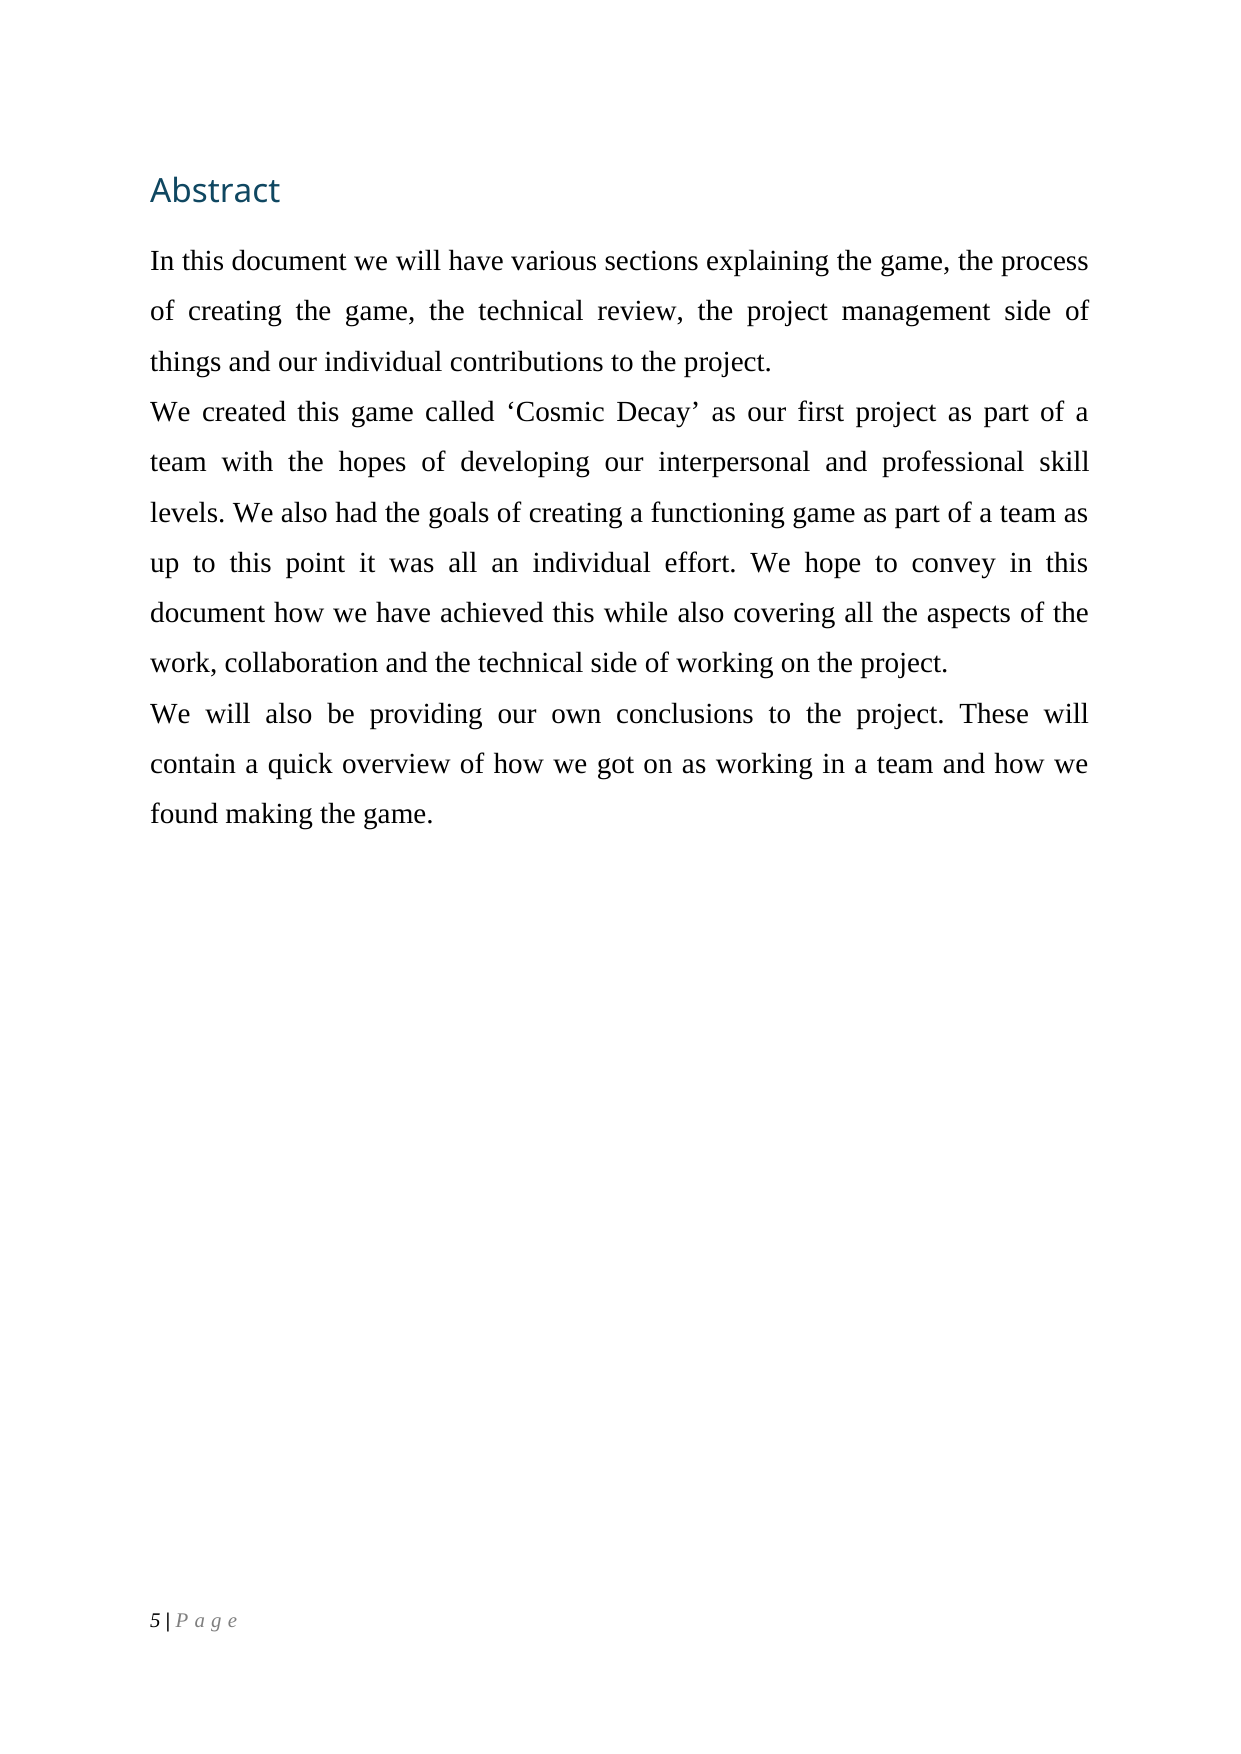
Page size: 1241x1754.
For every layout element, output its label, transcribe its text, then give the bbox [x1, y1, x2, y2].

text In this document we will have various sections explaining the game, the process of creating the game, the technical review, the project management side of things and our individual contributions to the project. [150, 243, 1090, 377]
subtitle Abstract [150, 167, 1090, 212]
text We will also be providing our own conclusions to the project. These will contain a quick overview of how we got on as working in a team and how we found making the game. [150, 696, 1090, 830]
text We created this game called ‘Cosmic Decay’ as our first project as part of a team with the hopes of developing our interpersonal and professional skill levels. We also had the goals of creating a functioning game as part of a team as up to this point it was all an individual effort. We hope to convey in this document how we have achieved this while also covering all the aspects of the work, collaboration and the technical side of working on the project. [150, 394, 1090, 679]
